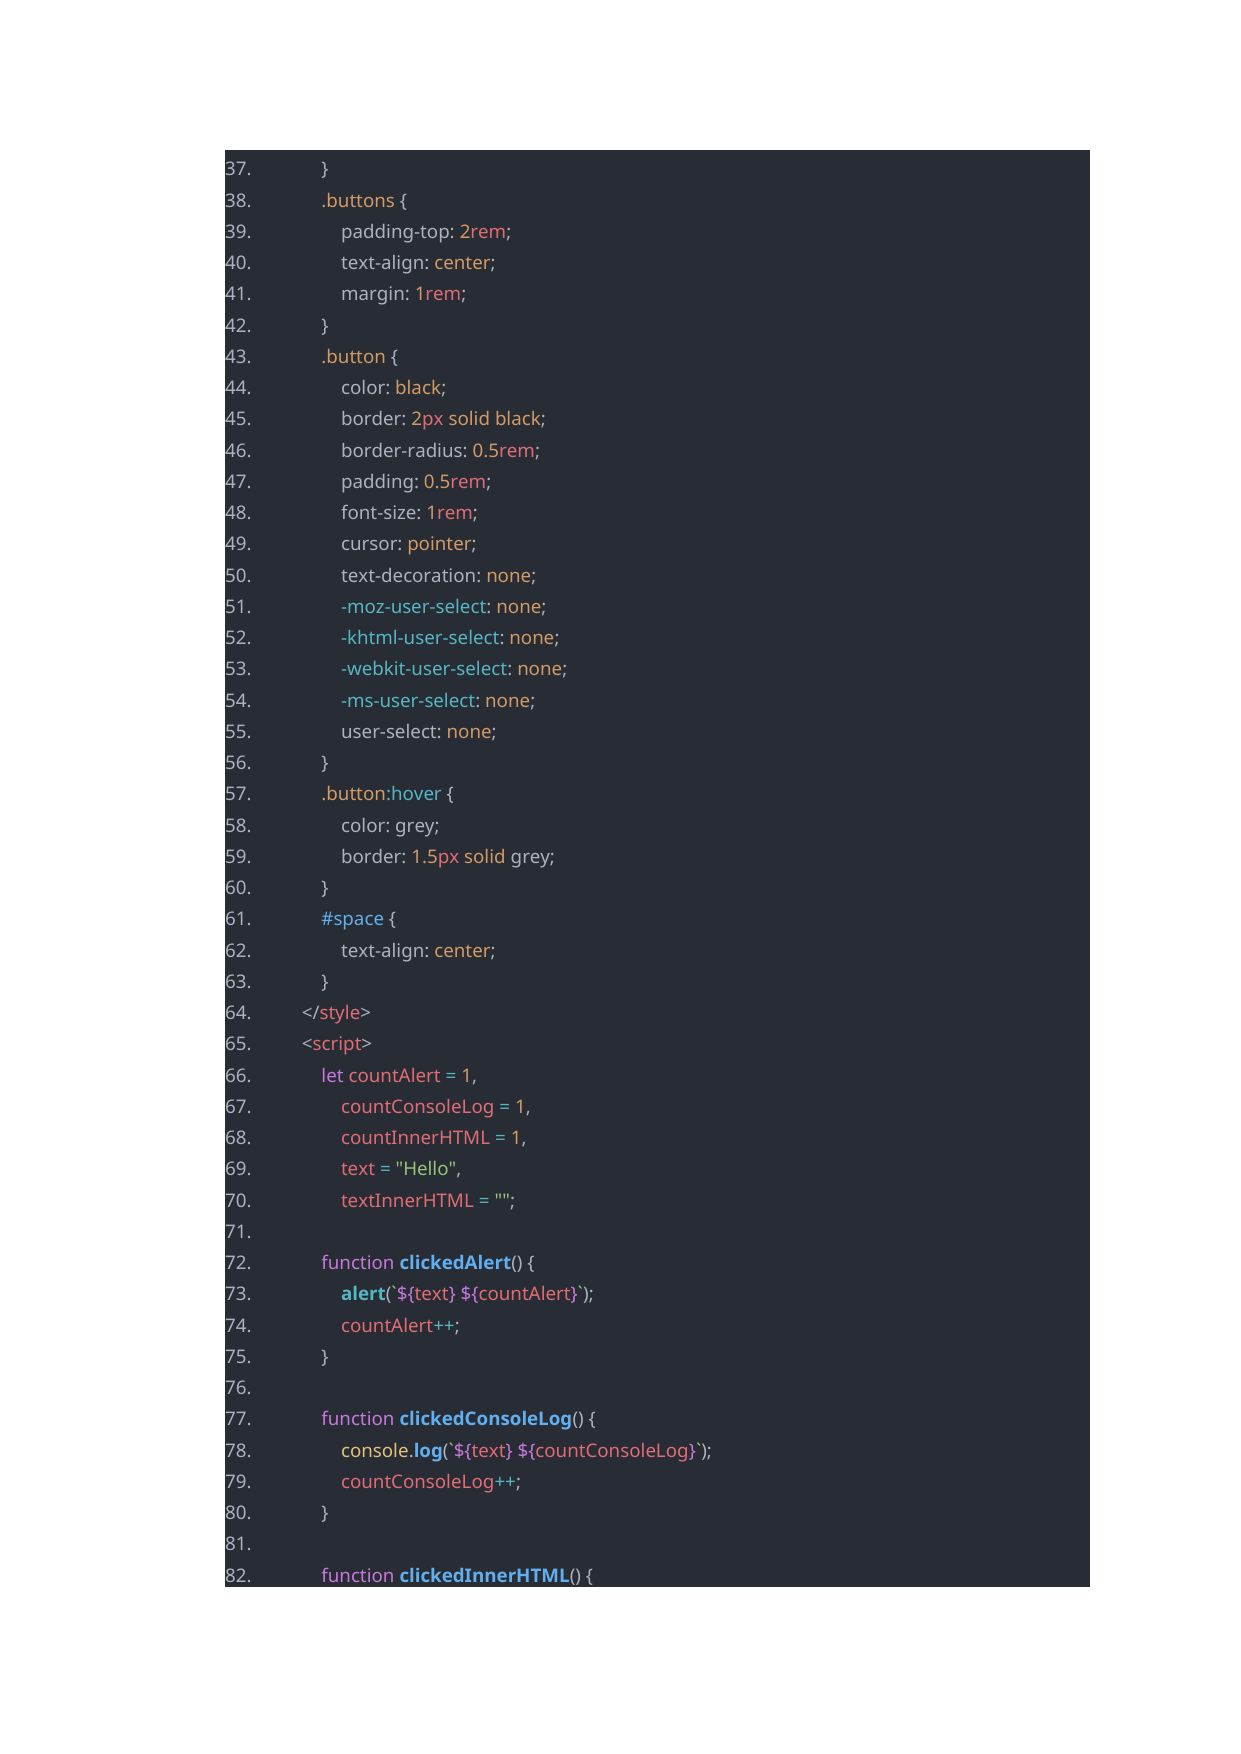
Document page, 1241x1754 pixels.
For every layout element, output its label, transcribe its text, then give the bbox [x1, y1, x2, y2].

list padding: 0.5rem; [225, 462, 1090, 494]
list } [225, 150, 1090, 181]
list } [225, 744, 1090, 775]
list user-select: none; [225, 712, 1090, 744]
list function clickedAlert() { [225, 1244, 1090, 1275]
list function clickedConsoleLog() { [225, 1400, 1090, 1431]
list .buttons { [225, 181, 1090, 212]
list countAlert++; [225, 1306, 1090, 1337]
list } [225, 869, 1090, 900]
list cursor: pointer; [225, 525, 1090, 556]
list text-align: center; [225, 244, 1090, 275]
list countConsoleLog++; [225, 1462, 1090, 1494]
list console.log(`${text} ${countConsoleLog}`); [225, 1431, 1090, 1462]
list margin: 1rem; [225, 275, 1090, 306]
list </style> [225, 994, 1090, 1025]
list -khtml-user-select: none; [225, 619, 1090, 650]
list border: 2px solid black; [225, 400, 1090, 431]
list font-size: 1rem; [225, 494, 1090, 525]
list color: grey; [225, 806, 1090, 837]
list } [225, 1337, 1090, 1369]
list countInnerHTML = 1, [225, 1119, 1090, 1150]
list text-decoration: none; [225, 556, 1090, 587]
list border-radius: 0.5rem; [225, 431, 1090, 462]
list .button:hover { [225, 775, 1090, 806]
list text-align: center; [225, 931, 1090, 962]
list let countAlert = 1, [225, 1056, 1090, 1087]
list alert(`${text} ${countAlert}`); [225, 1275, 1090, 1306]
list function clickedInnerHTML() { [225, 1556, 1090, 1587]
list countConsoleLog = 1, [225, 1087, 1090, 1119]
list border: 1.5px solid grey; [225, 837, 1090, 869]
list } [225, 1494, 1090, 1525]
list <script> [225, 1025, 1090, 1056]
list -moz-user-select: none; [225, 587, 1090, 619]
list textInnerHTML = ""; [225, 1181, 1090, 1212]
list -ms-user-select: none; [225, 681, 1090, 712]
list text = "Hello", [225, 1150, 1090, 1181]
list padding-top: 2rem; [225, 212, 1090, 244]
list #space { [225, 900, 1090, 931]
list } [225, 306, 1090, 337]
list -webkit-user-select: none; [225, 650, 1090, 681]
list color: black; [225, 369, 1090, 400]
list } [225, 962, 1090, 994]
list .button { [225, 337, 1090, 369]
